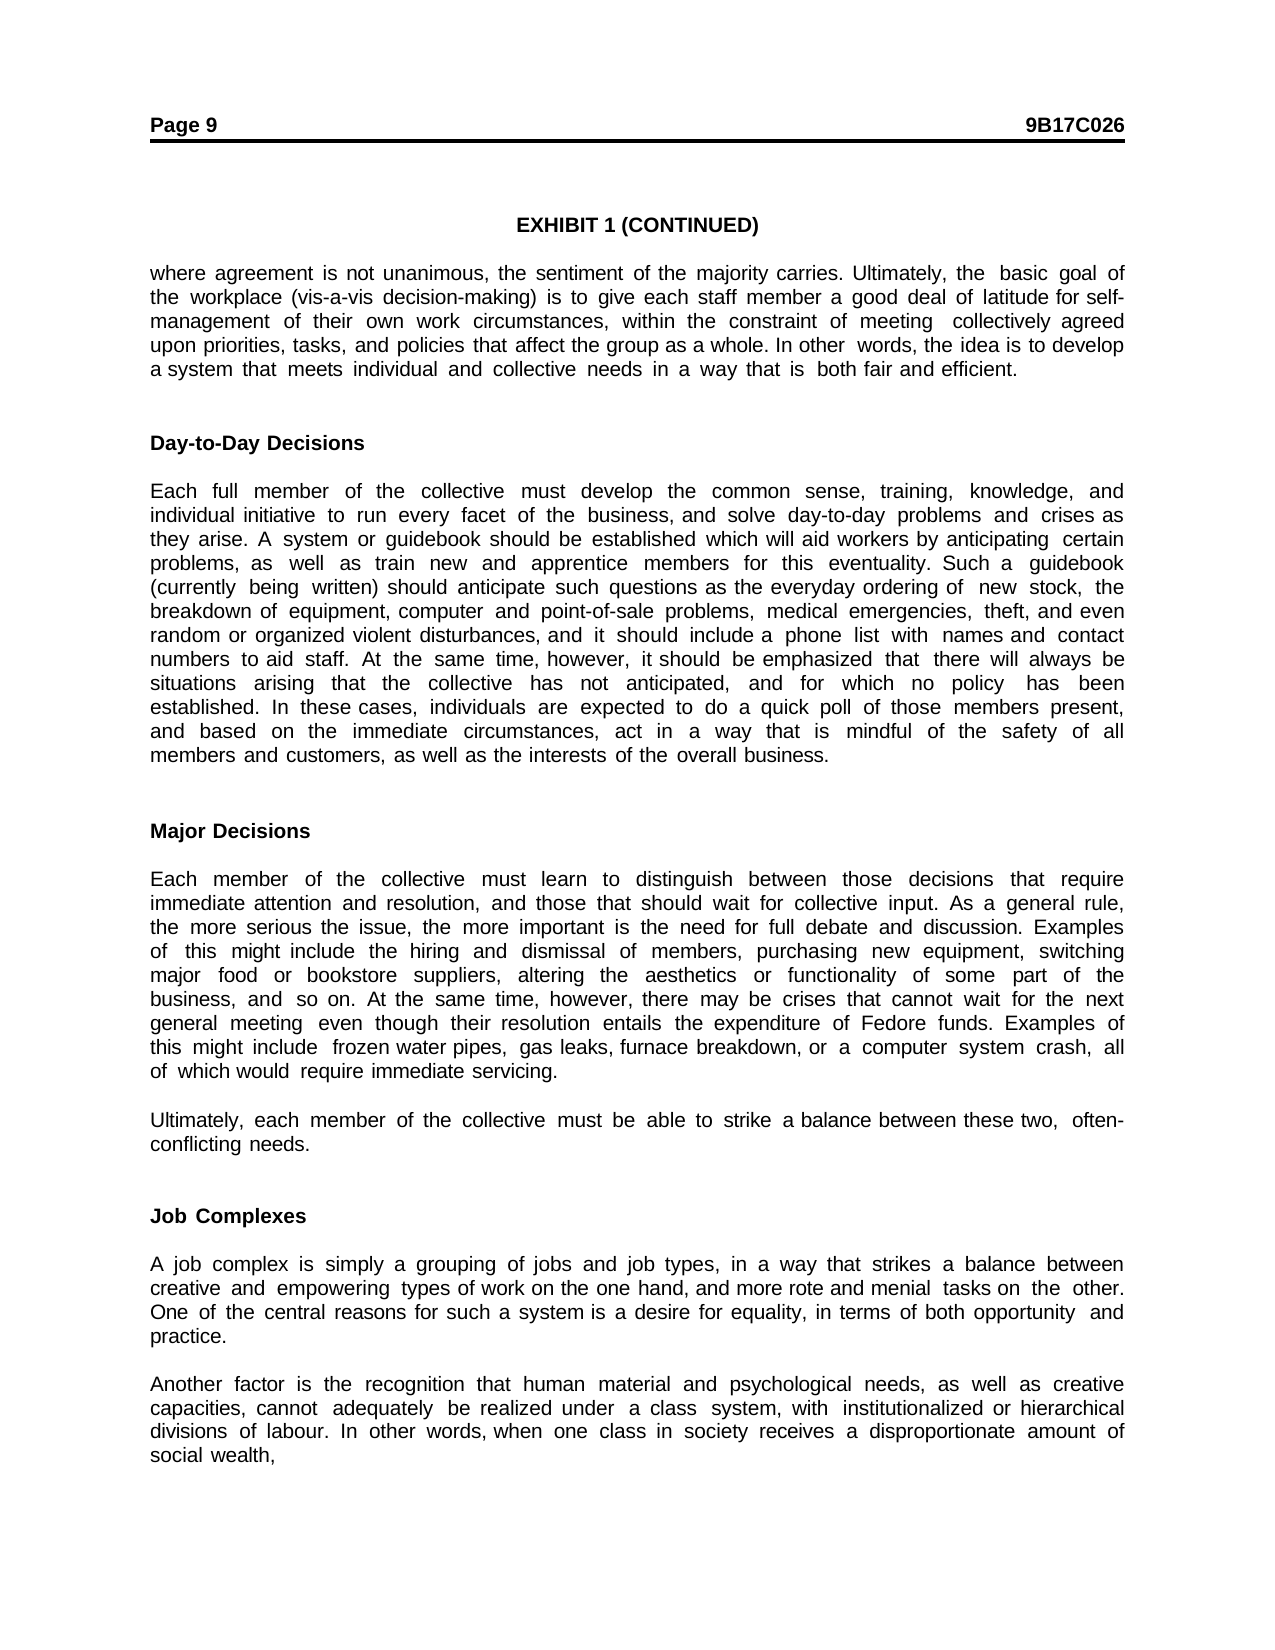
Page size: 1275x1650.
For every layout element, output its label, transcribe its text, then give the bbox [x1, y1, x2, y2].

subtitle Exhibit 1 (continued) [150, 213, 1125, 237]
text Job Complexes [150, 1204, 1125, 1228]
text Each member of the collective must learn to distinguish between those decisions that require immediate attention and resolution, and those that should wait for collective input. As a general rule, the more serious the issue, the more important is the need for full debate and discussion. Examples of this might include the hiring and dismissal of members, purchasing new equipment, switching major food or bookstore suppliers, altering the aesthetics or functionality of some part of the business, and so on. At the same time, however, there may be crises that cannot wait for the next general meeting even though their resolution entails the expenditure of Fedore funds. Examples of this might include frozen water pipes, gas leaks, furnace breakdown, or a computer system crash, all of which would require immediate servicing. [150, 867, 1125, 1083]
text Another factor is the recognition that human material and psychological needs, as well as creative capacities, cannot adequately be realized under a class system, with institutionalized or hierarchical divisions of labour. In other words, when one class in society receives a disproportionate amount of social wealth, [150, 1371, 1125, 1467]
text Day-to-Day Decisions [150, 431, 1125, 455]
text where agreement is not unanimous, the sentiment of the majority carries. Ultimately, the basic goal of the workplace (vis-a-vis decision-making) is to give each staff member a good deal of latitude for self-management of their own work circumstances, within the constraint of meeting collectively agreed upon priorities, tasks, and policies that affect the group as a whole. In other words, the idea is to develop a system that meets individual and collective needs in a way that is both fair and efficient. [150, 261, 1125, 381]
text Ultimately, each member of the collective must be able to strike a balance between these two, often- conflicting needs. [150, 1108, 1125, 1156]
text Each full member of the collective must develop the common sense, training, knowledge, and individual initiative to run every facet of the business, and solve day-to-day problems and crises as they arise. A system or guidebook should be established which will aid workers by anticipating certain problems, as well as train new and apprentice members for this eventuality. Such a guidebook (currently being written) should anticipate such questions as the everyday ordering of new stock, the breakdown of equipment, computer and point-of-sale problems, medical emergencies, theft, and even random or organized violent disturbances, and it should include a phone list with names and contact numbers to aid staff. At the same time, however, it should be emphasized that there will always be situations arising that the collective has not anticipated, and for which no policy has been established. In these cases, individuals are expected to do a quick poll of those members present, and based on the immediate circumstances, act in a way that is mindful of the safety of all members and customers, as well as the interests of the overall business. [150, 479, 1125, 766]
text Major Decisions [150, 819, 1125, 843]
text A job complex is simply a grouping of jobs and job types, in a way that strikes a balance between creative and empowering types of work on the one hand, and more rote and menial tasks on the other. One of the central reasons for such a system is a desire for equality, in terms of both opportunity and practice. [150, 1252, 1125, 1347]
